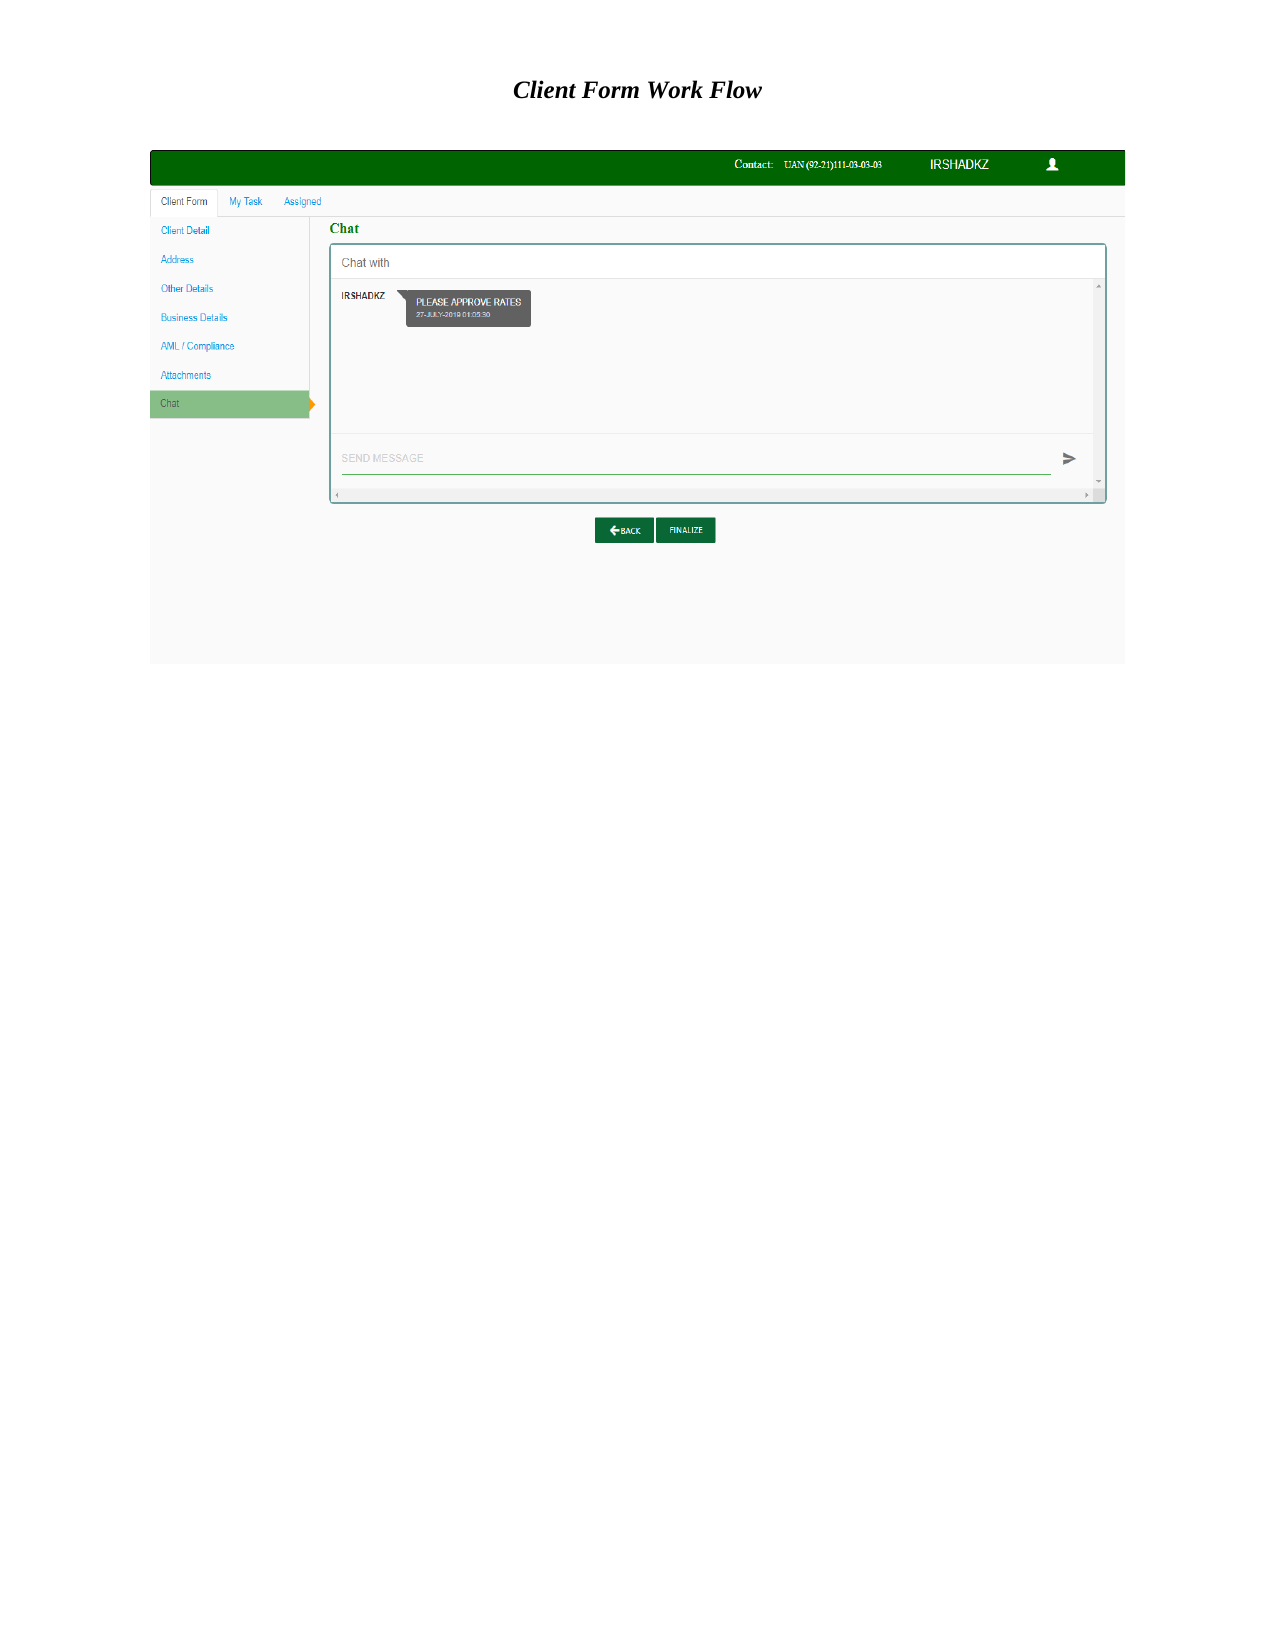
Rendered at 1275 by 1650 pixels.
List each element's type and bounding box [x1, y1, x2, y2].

picture [150, 150, 1125, 664]
